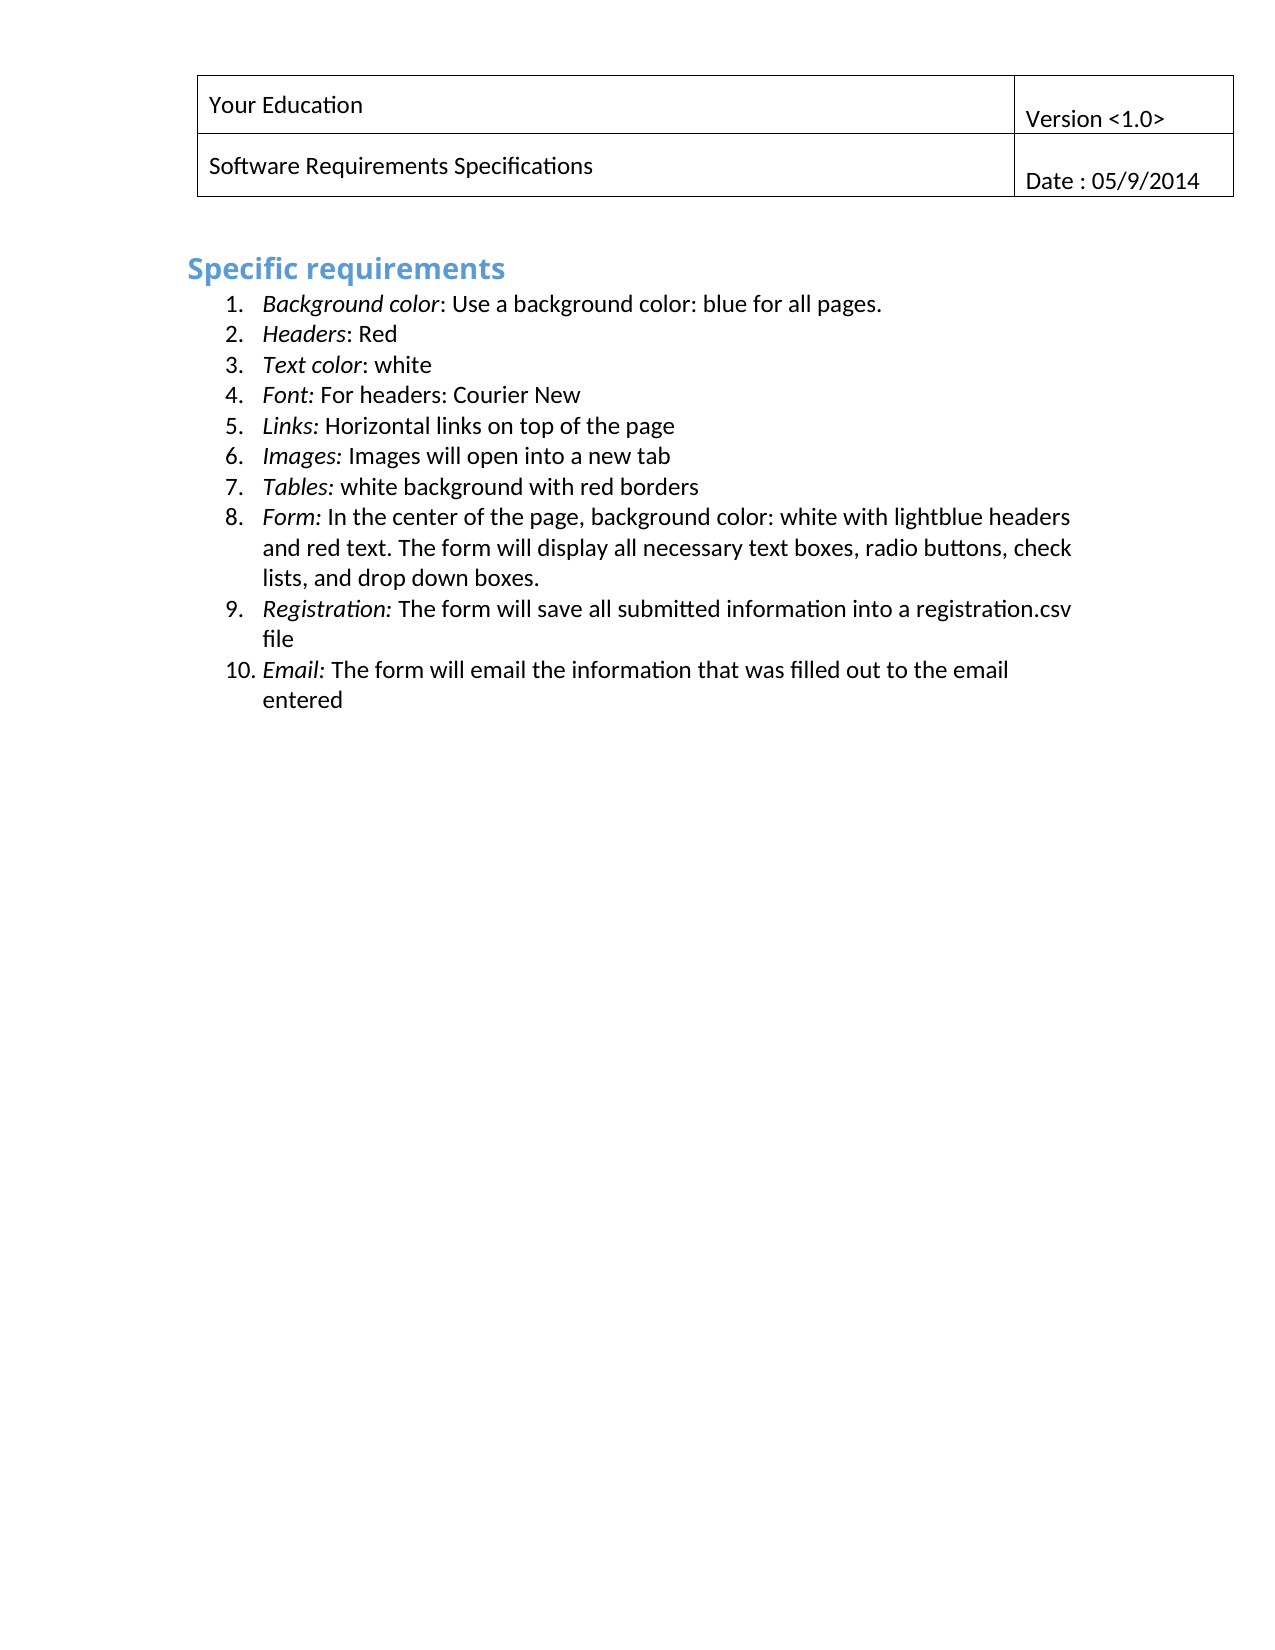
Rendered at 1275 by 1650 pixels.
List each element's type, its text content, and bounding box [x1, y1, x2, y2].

list Form: In the center of the page, background color: white with lightblue headers and red text. The form will display all necessary text boxes, radio buttons, check lists, and drop down boxes. [225, 502, 1087, 593]
list Text color: white [225, 349, 1087, 379]
list Background color: Use a background color: blue for all pages. [225, 288, 1087, 318]
list Registration: The form will save all submitted information into a registration.csv file [225, 593, 1087, 654]
list Headers: Red [225, 318, 1087, 349]
list Links: Horizontal links on top of the page [225, 410, 1087, 441]
list Email: The form will email the information that was filled out to the email entered [225, 654, 1087, 715]
list Images: Images will open into a new tab [225, 441, 1087, 471]
subtitle Specific requirements [187, 248, 1087, 288]
list Font: For headers: Courier New [225, 379, 1087, 410]
list Tables: white background with red borders [225, 471, 1087, 502]
